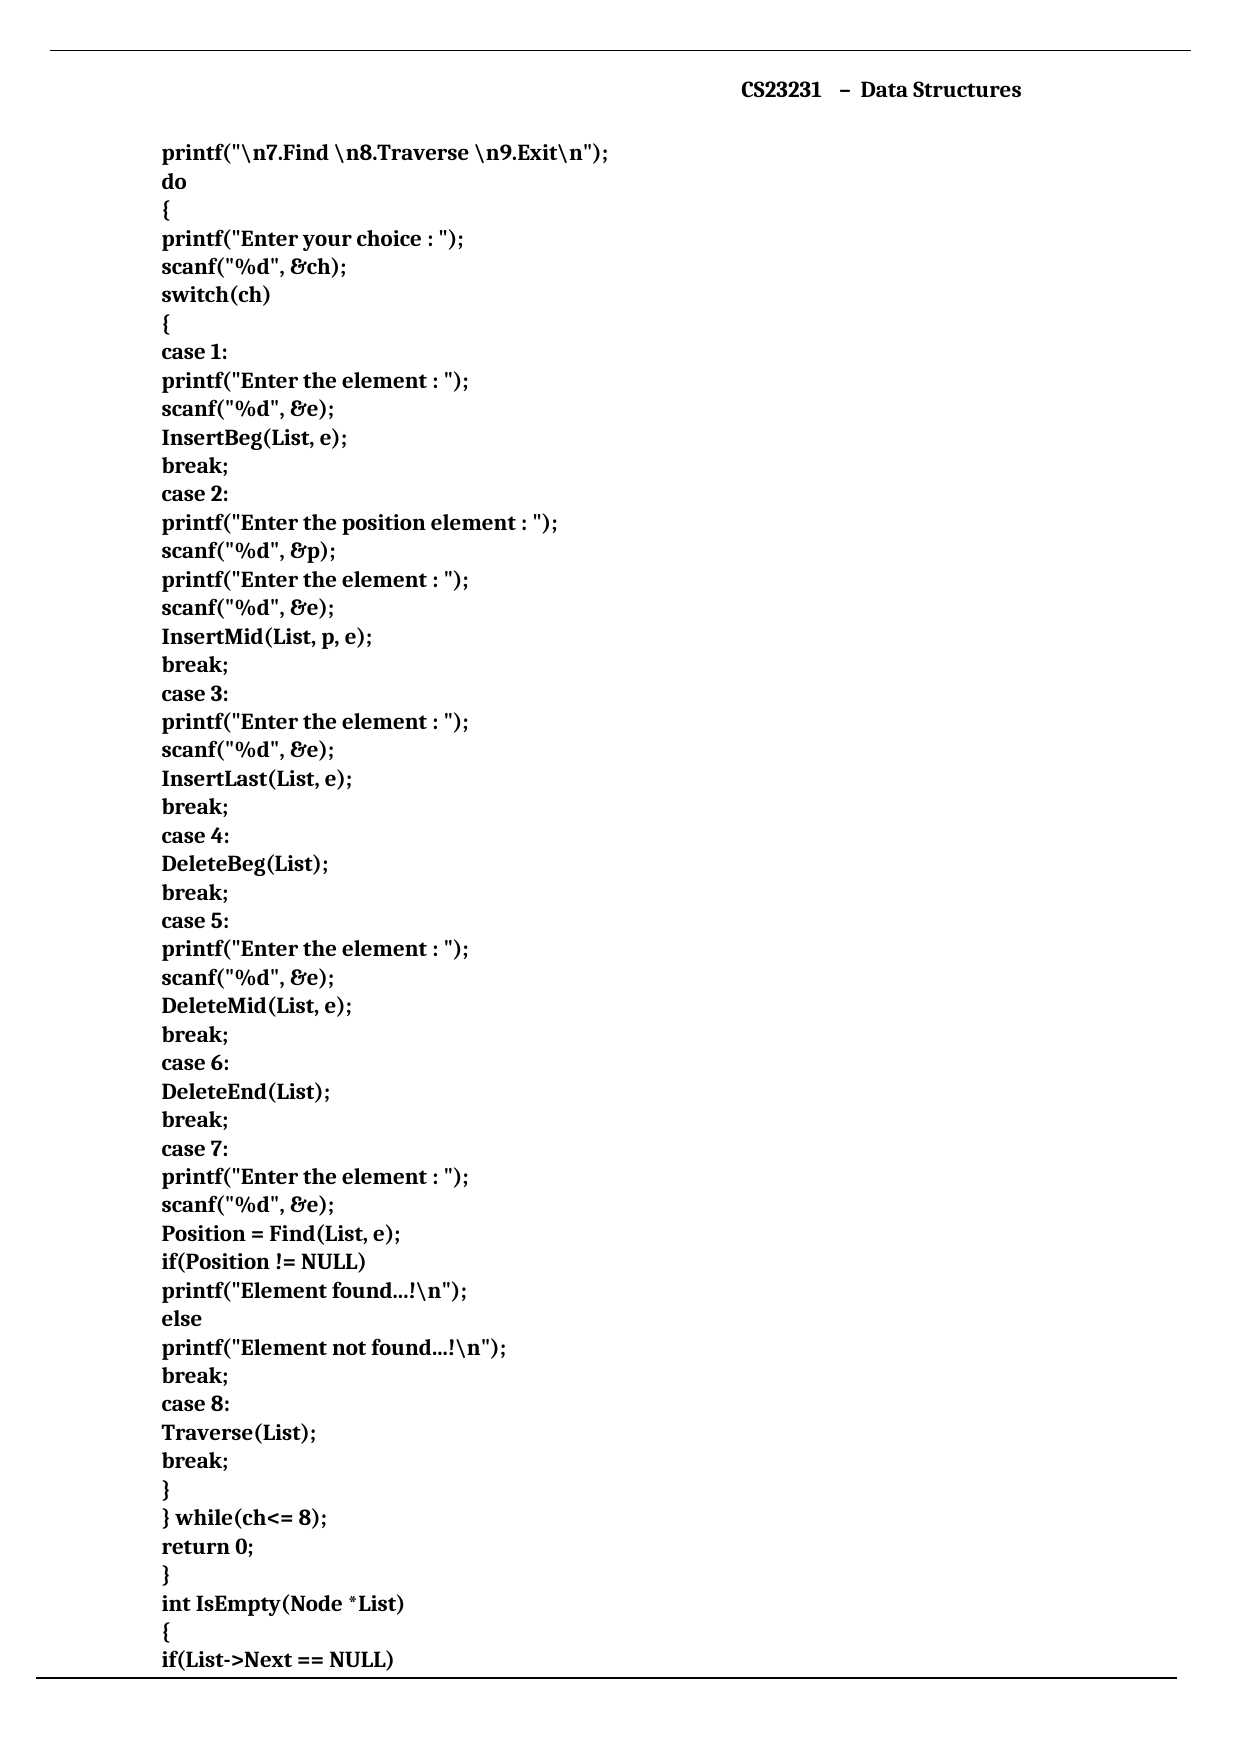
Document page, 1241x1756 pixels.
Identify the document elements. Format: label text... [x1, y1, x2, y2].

text printf("Enter your choice : "); [161, 225, 1132, 252]
text Position = Find(List, e); [161, 1221, 1132, 1247]
text if(List->Next == NULL) [161, 1647, 1132, 1673]
text break; [161, 1022, 1132, 1048]
text printf("Element found...!\n"); [161, 1277, 1132, 1304]
text break; [161, 1107, 1132, 1133]
text case 5: [161, 908, 1132, 934]
text case 6: [161, 1050, 1132, 1076]
text int IsEmpty(Node *List) [161, 1590, 1132, 1617]
text case 1: [161, 339, 1132, 365]
text return 0; [161, 1533, 1132, 1560]
text DeleteBeg(List); [161, 851, 1132, 877]
text { [161, 311, 1132, 337]
text if(Position != NULL) [161, 1249, 1132, 1275]
text scanf("%d", &e); [161, 1192, 1132, 1218]
text { [161, 1619, 1132, 1645]
text scanf("%d", &p); [161, 538, 1132, 564]
text scanf("%d", &e); [161, 965, 1132, 991]
text } [161, 1477, 1132, 1503]
text printf("Enter the element : "); [161, 709, 1132, 735]
text printf("Element not found...!\n"); [161, 1334, 1132, 1361]
text { [161, 197, 1132, 223]
text break; [161, 1448, 1132, 1474]
text scanf("%d", &e); [161, 595, 1132, 621]
text case 3: [161, 680, 1132, 707]
text scanf("%d", &e); [161, 737, 1132, 763]
text Traverse(List); [161, 1420, 1132, 1446]
text DeleteMid(List, e); [161, 993, 1132, 1019]
text printf("Enter the position element : "); [161, 510, 1132, 536]
text break; [161, 879, 1132, 906]
text case 4: [161, 822, 1132, 849]
text scanf("%d", &ch); [161, 254, 1132, 280]
text do [161, 168, 1132, 195]
text case 8: [161, 1391, 1132, 1418]
text break; [161, 652, 1132, 678]
text InsertMid(List, p, e); [161, 623, 1132, 650]
text case 2: [161, 481, 1132, 508]
text break; [161, 1363, 1132, 1389]
picture [739, 71, 1093, 103]
text printf("Enter the element : "); [161, 936, 1132, 963]
text InsertBeg(List, e); [161, 424, 1132, 451]
text switch(ch) [161, 282, 1132, 308]
text DeleteEnd(List); [161, 1078, 1132, 1105]
text } [161, 1562, 1132, 1588]
text break; [161, 794, 1132, 820]
text InsertLast(List, e); [161, 766, 1132, 792]
text break; [161, 453, 1132, 479]
text printf("\n7.Find \n8.Traverse \n9.Exit\n"); [161, 140, 1132, 166]
text printf("Enter the element : "); [161, 367, 1132, 394]
text printf("Enter the element : "); [161, 567, 1132, 593]
text case 7: [161, 1135, 1132, 1162]
text else [161, 1306, 1132, 1332]
text } while(ch<= 8); [161, 1505, 1132, 1531]
text printf("Enter the element : "); [161, 1164, 1132, 1190]
text scanf("%d", &e); [161, 396, 1132, 422]
